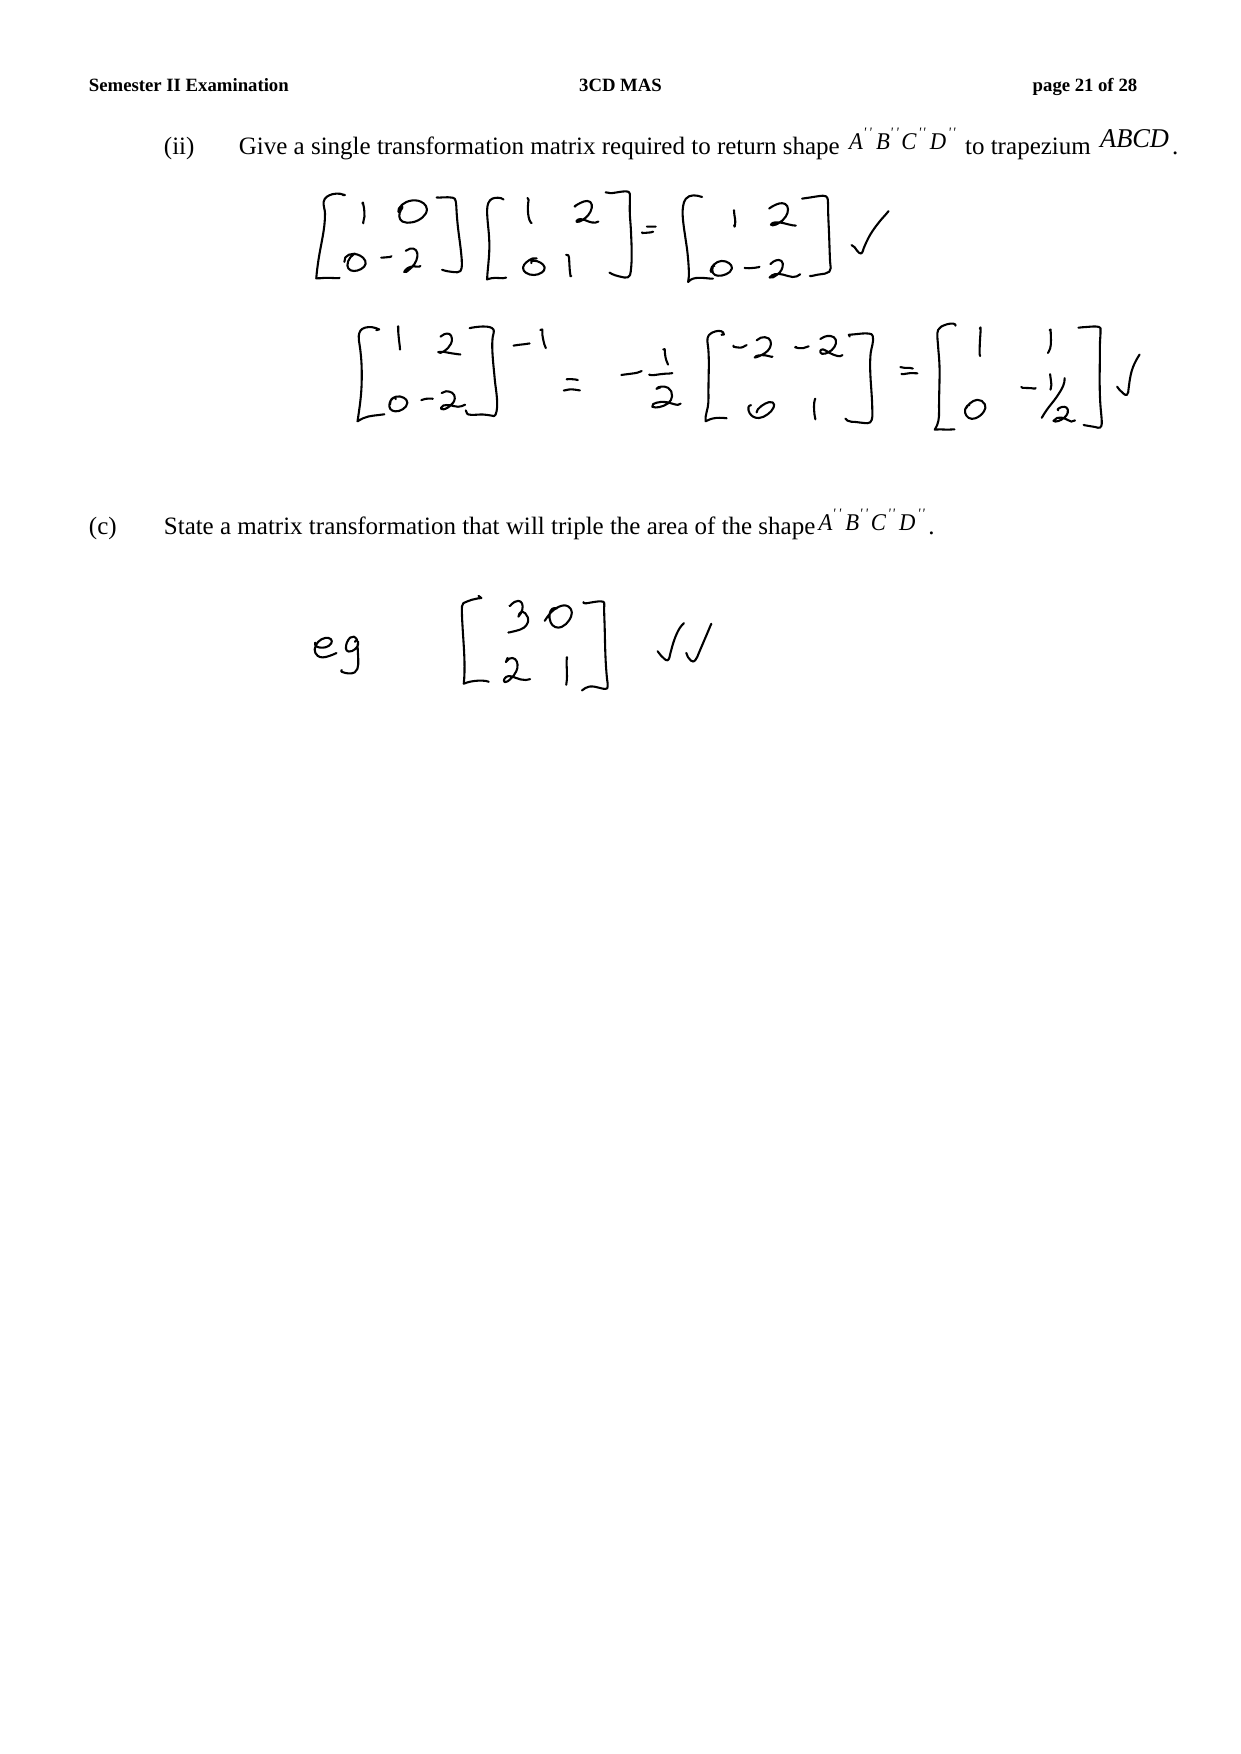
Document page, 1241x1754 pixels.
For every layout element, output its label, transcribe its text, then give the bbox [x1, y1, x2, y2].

text (ii) Give a single transformation matrix required to return shape to trapezium . [164, 124, 1196, 159]
text (c) State a matrix transformation that will triple the area of the shape. [89, 504, 1196, 540]
